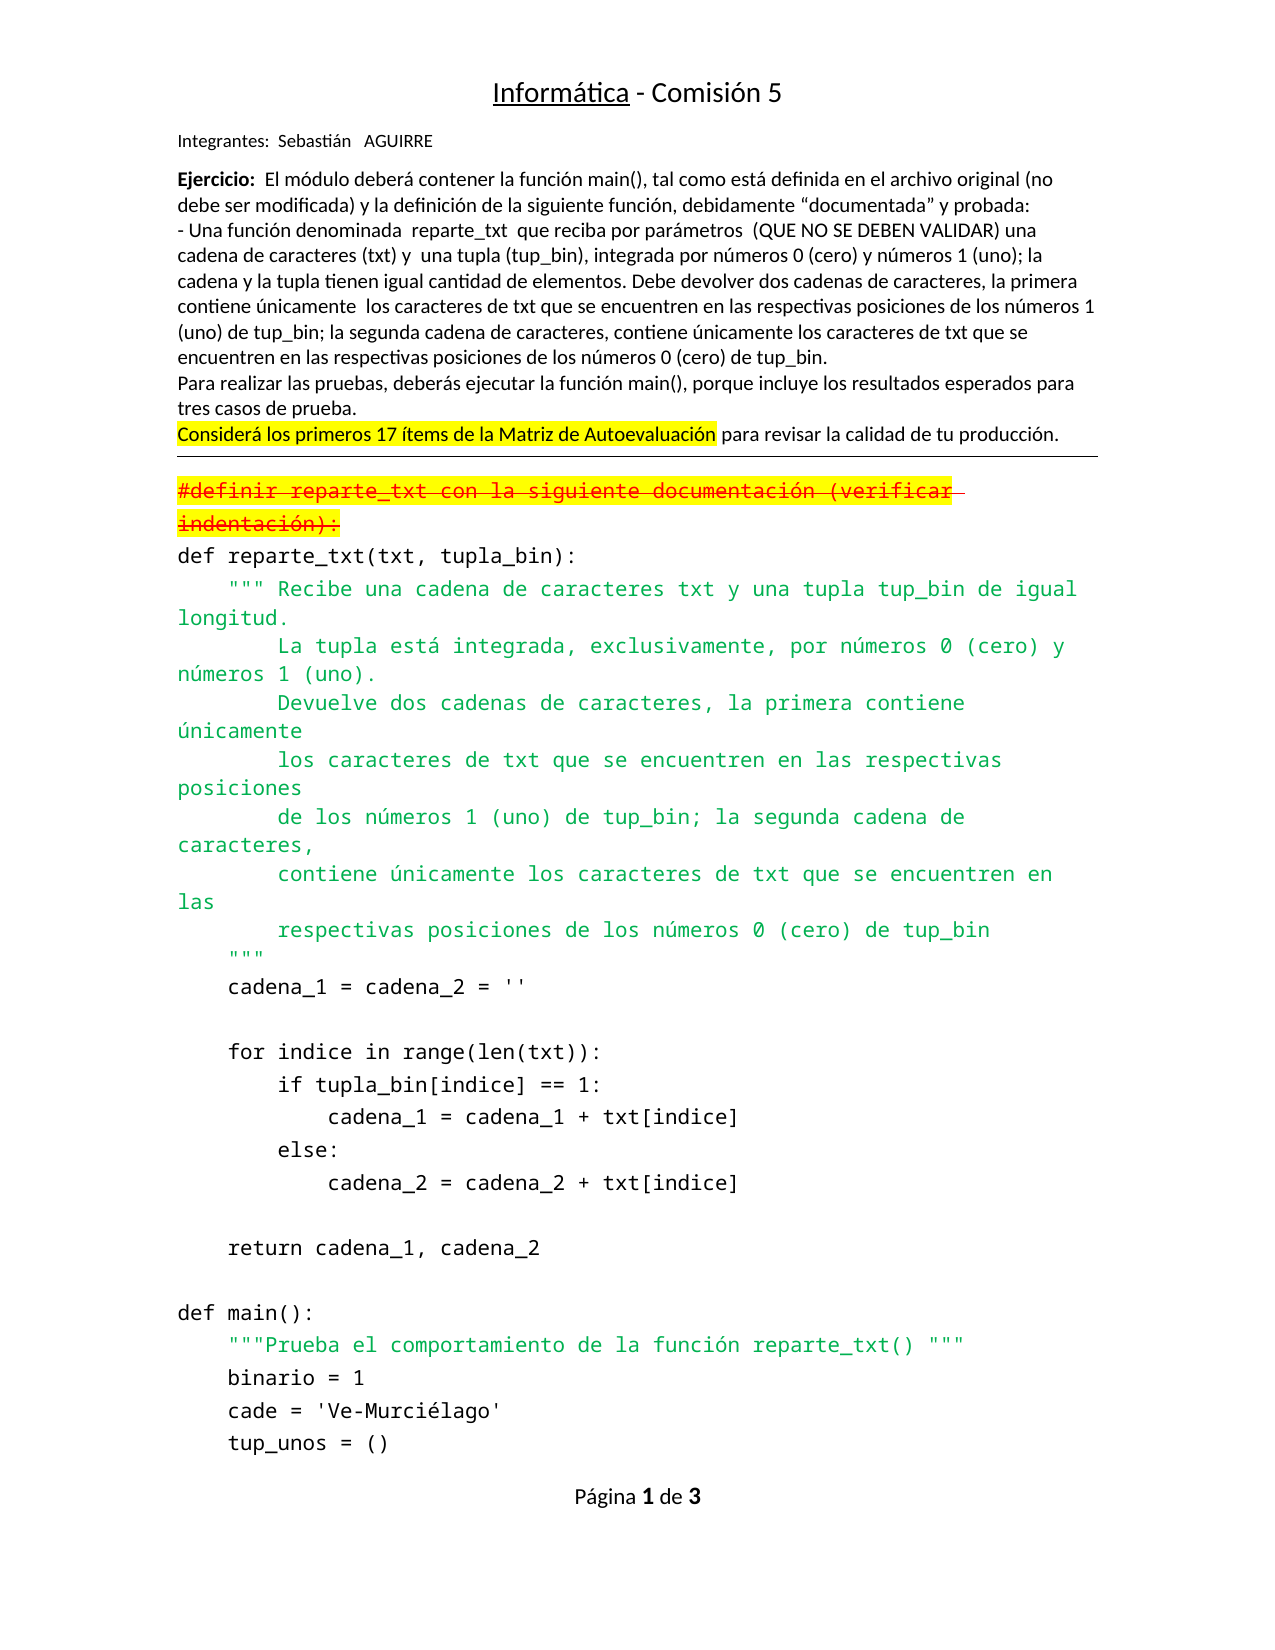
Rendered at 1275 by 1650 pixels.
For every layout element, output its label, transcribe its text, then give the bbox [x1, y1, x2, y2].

text """ Recibe una cadena de caracteres txt y una tupla tup_bin de igual longitud. [177, 574, 1098, 631]
text def reparte_txt(txt, tupla_bin): [177, 542, 1098, 570]
text for indice in range(len(txt)): [177, 1037, 1098, 1066]
text return cadena_1, cadena_2 [177, 1233, 1098, 1261]
text else: [177, 1135, 1098, 1163]
text tup_unos = () [177, 1428, 1098, 1457]
text de los números 1 (uno) de tup_bin; la segunda cadena de caracteres, [177, 802, 1098, 859]
text def main(): [177, 1298, 1098, 1326]
text Para realizar las pruebas, deberás ejecutar la función main(), porque incluye los resultados esperados para tres casos de prueba. [177, 370, 1098, 421]
text Ejercicio: El módulo deberá contener la función main(), tal como está definida en el archivo original (no debe ser modificada) y la definición de la siguiente función, debidamente “documentada” y probada: [177, 166, 1098, 217]
text Considerá los primeros 17 ítems de la Matriz de Autoevaluación para revisar la calidad de tu producción. [717, 421, 1098, 446]
text cadena_1 = cadena_2 = '' [177, 972, 1098, 1001]
text los caracteres de txt que se encuentren en las respectivas posiciones [177, 745, 1098, 802]
text if tupla_bin[indice] == 1: [177, 1070, 1098, 1098]
text #definir reparte_txt con la siguiente documentación (verificar indentación): [177, 476, 1098, 537]
text """ [177, 944, 1098, 972]
text Devuelve dos cadenas de caracteres, la primera contiene únicamente [177, 688, 1098, 745]
text respectivas posiciones de los números 0 (cero) de tup_bin [177, 916, 1098, 944]
text binario = 1 [177, 1363, 1098, 1392]
text """Prueba el comportamiento de la función reparte_txt() """ [177, 1331, 1098, 1359]
text La tupla está integrada, exclusivamente, por números 0 (cero) y números 1 (uno). [177, 631, 1098, 688]
text cadena_1 = cadena_1 + txt[indice] [177, 1102, 1098, 1131]
text cade = 'Ve-Murciélago' [177, 1396, 1098, 1424]
text contiene únicamente los caracteres de txt que se encuentren en las [177, 859, 1098, 916]
text - Una función denominada reparte_txt que reciba por parámetros (QUE NO SE DEBEN VALIDAR) una cadena de caracteres (txt) y una tupla (tup_bin), integrada por números 0 (cero) y números 1 (uno); la cadena y la tupla tienen igual cantidad de elementos. Debe devolver dos cadenas de caracteres, la primera contiene únicamente los caracteres de txt que se encuentren en las respectivas posiciones de los números 1 (uno) de tup_bin; la segunda cadena de caracteres, contiene únicamente los caracteres de txt que se encuentren en las respectivas posiciones de los números 0 (cero) de tup_bin. [177, 217, 1098, 370]
text cadena_2 = cadena_2 + txt[indice] [177, 1168, 1098, 1196]
